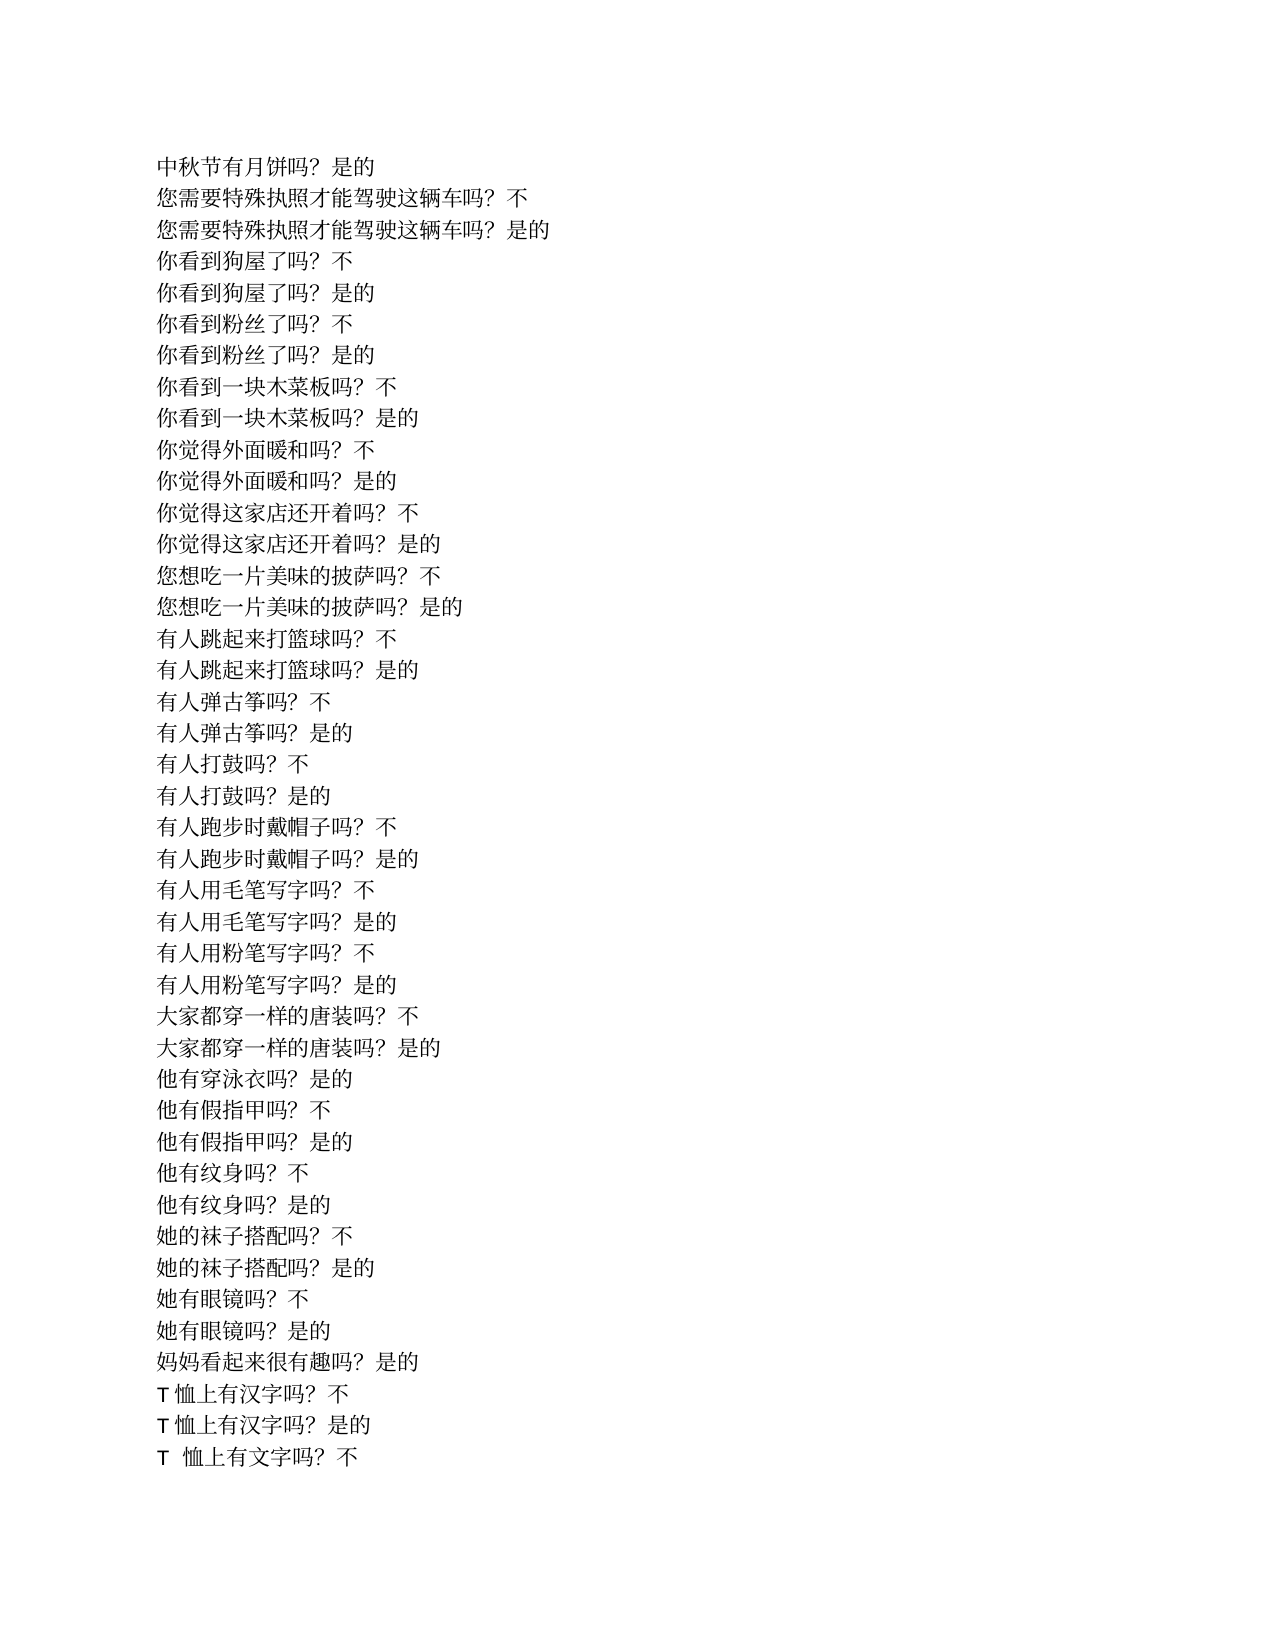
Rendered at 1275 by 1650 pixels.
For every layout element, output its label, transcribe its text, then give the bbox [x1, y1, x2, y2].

text 她的袜子搭配吗？不 [156, 1219, 1118, 1251]
text 大家都穿一样的唐装吗？是的 [156, 1031, 1118, 1062]
text 你看到粉丝了吗？不 [156, 307, 1118, 339]
text 有人用毛笔写字吗？不 [156, 873, 1118, 905]
text T恤上有汉字吗？不 [156, 1377, 1118, 1409]
text 她有眼镜吗？不 [156, 1282, 1118, 1314]
text 有人跳起来打篮球吗？不 [156, 622, 1118, 653]
text T恤上有汉字吗？是的 [156, 1409, 1118, 1440]
text 他有假指甲吗？不 [156, 1094, 1118, 1125]
text 她的袜子搭配吗？是的 [156, 1251, 1118, 1282]
text 有人跑步时戴帽子吗？不 [156, 811, 1118, 842]
text 你看到一块木菜板吗？是的 [156, 402, 1118, 433]
text 您想吃一片美味的披萨吗？不 [156, 559, 1118, 590]
text 你看到一块木菜板吗？不 [156, 370, 1118, 402]
text 你看到粉丝了吗？是的 [156, 339, 1118, 370]
text 您需要特殊执照才能驾驶这辆车吗？是的 [156, 213, 1118, 244]
text 大家都穿一样的唐装吗？不 [156, 999, 1118, 1031]
text 有人弹古筝吗？不 [156, 685, 1118, 716]
text 你觉得外面暖和吗？不 [156, 433, 1118, 464]
text 有人用粉笔写字吗？不 [156, 936, 1118, 968]
text 有人跑步时戴帽子吗？是的 [156, 842, 1118, 873]
text 妈妈看起来很有趣吗？是的 [156, 1345, 1118, 1377]
text 你觉得外面暖和吗？是的 [156, 464, 1118, 496]
text 你看到狗屋了吗？不 [156, 244, 1118, 276]
text 中秋节有月饼吗？是的 [156, 150, 1118, 181]
text T 恤上有文字吗？不 [156, 1440, 1118, 1472]
text 您需要特殊执照才能驾驶这辆车吗？不 [156, 181, 1118, 213]
text 他有纹身吗？不 [156, 1157, 1118, 1188]
text 有人打鼓吗？是的 [156, 779, 1118, 811]
text 你看到狗屋了吗？是的 [156, 276, 1118, 307]
text 她有眼镜吗？是的 [156, 1314, 1118, 1345]
text 他有纹身吗？是的 [156, 1188, 1118, 1219]
text 他有假指甲吗？是的 [156, 1125, 1118, 1157]
text 你觉得这家店还开着吗？不 [156, 496, 1118, 527]
text 有人用粉笔写字吗？是的 [156, 968, 1118, 999]
text 有人用毛笔写字吗？是的 [156, 905, 1118, 936]
text 他有穿泳衣吗？是的 [156, 1062, 1118, 1094]
text 有人打鼓吗？不 [156, 748, 1118, 779]
text 你觉得这家店还开着吗？是的 [156, 527, 1118, 559]
text 有人弹古筝吗？是的 [156, 716, 1118, 748]
text 您想吃一片美味的披萨吗？是的 [156, 590, 1118, 622]
text 有人跳起来打篮球吗？是的 [156, 653, 1118, 685]
